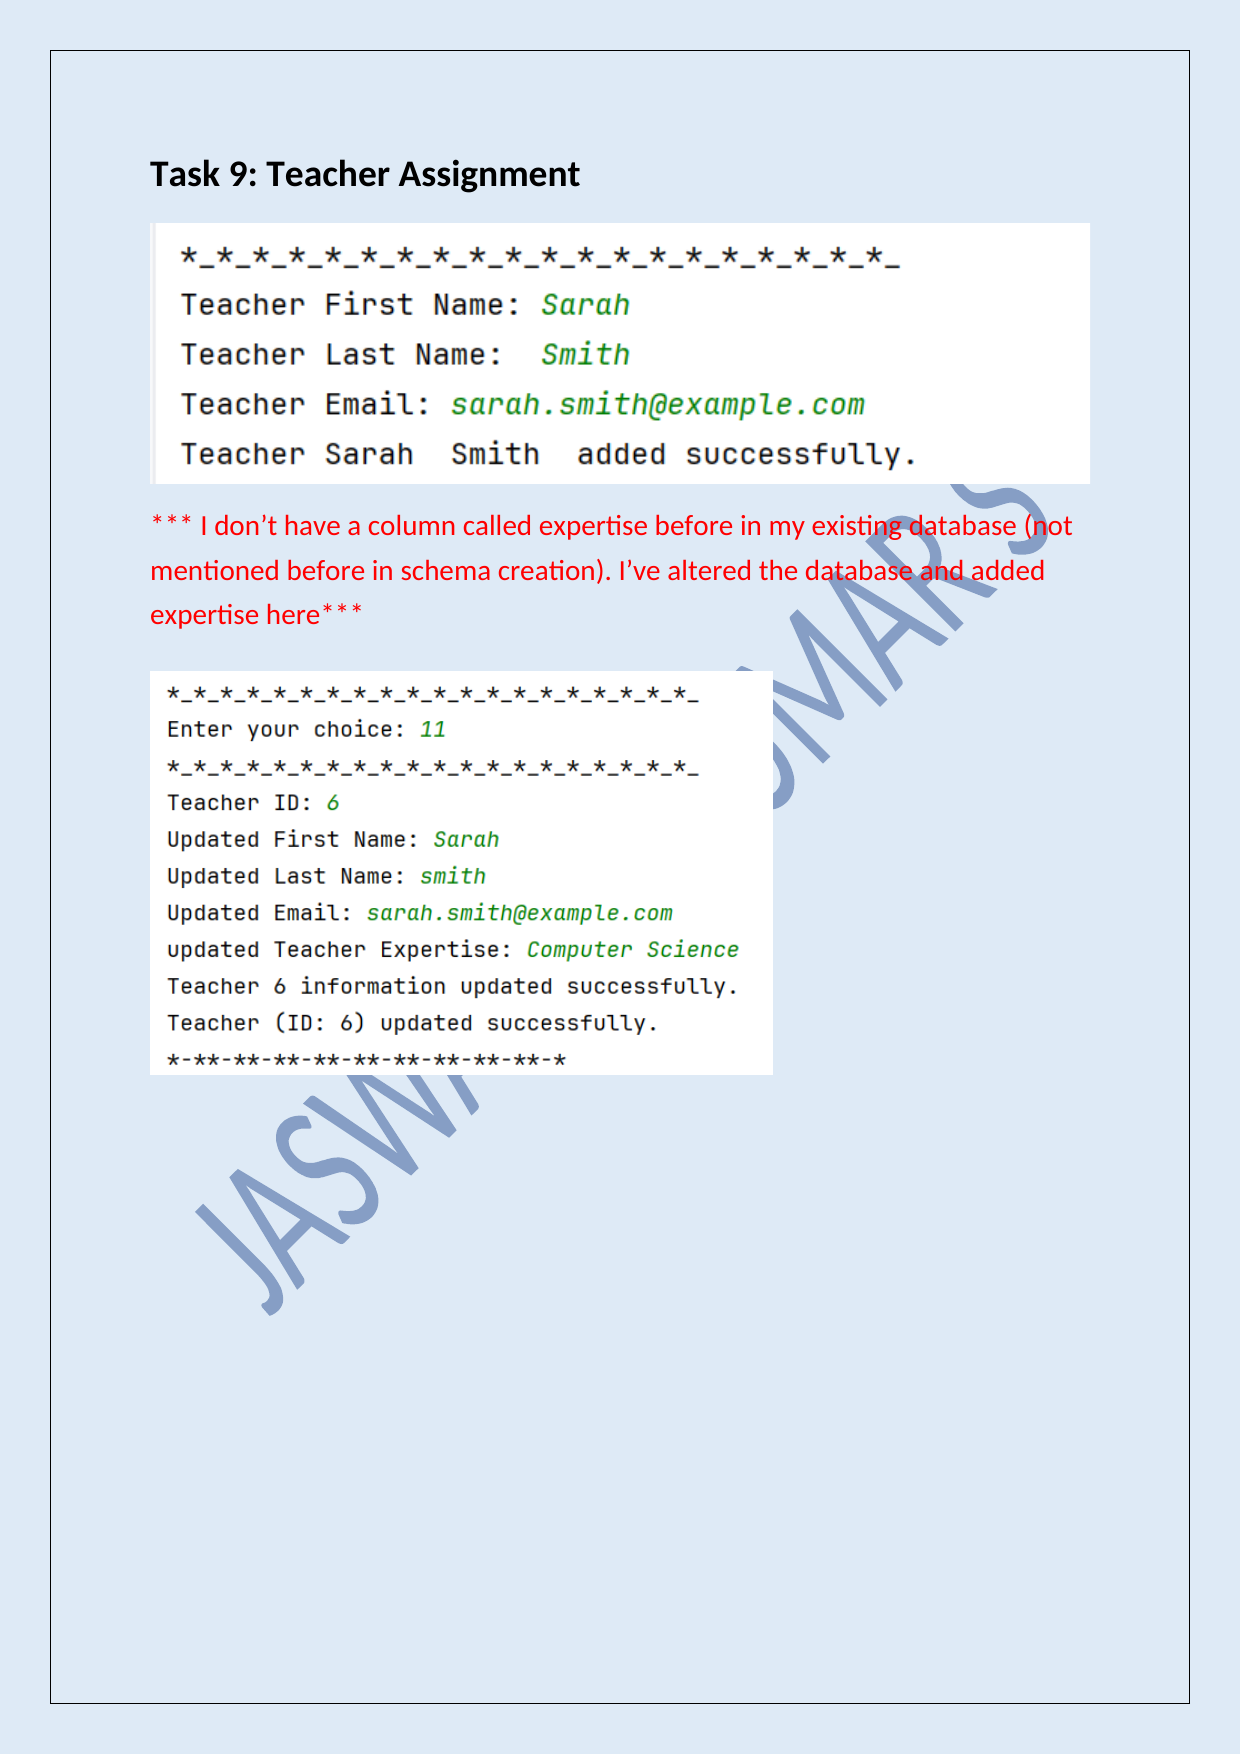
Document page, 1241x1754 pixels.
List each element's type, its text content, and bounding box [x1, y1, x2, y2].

picture [150, 223, 1091, 484]
picture [150, 671, 773, 1075]
text Task 9: Teacher Assignment [150, 150, 1090, 196]
text *** I don’t have a column called expertise before in my existing database (not mentioned before in schema creation). I’ve altered the database and added expertise here*** [150, 507, 1090, 632]
